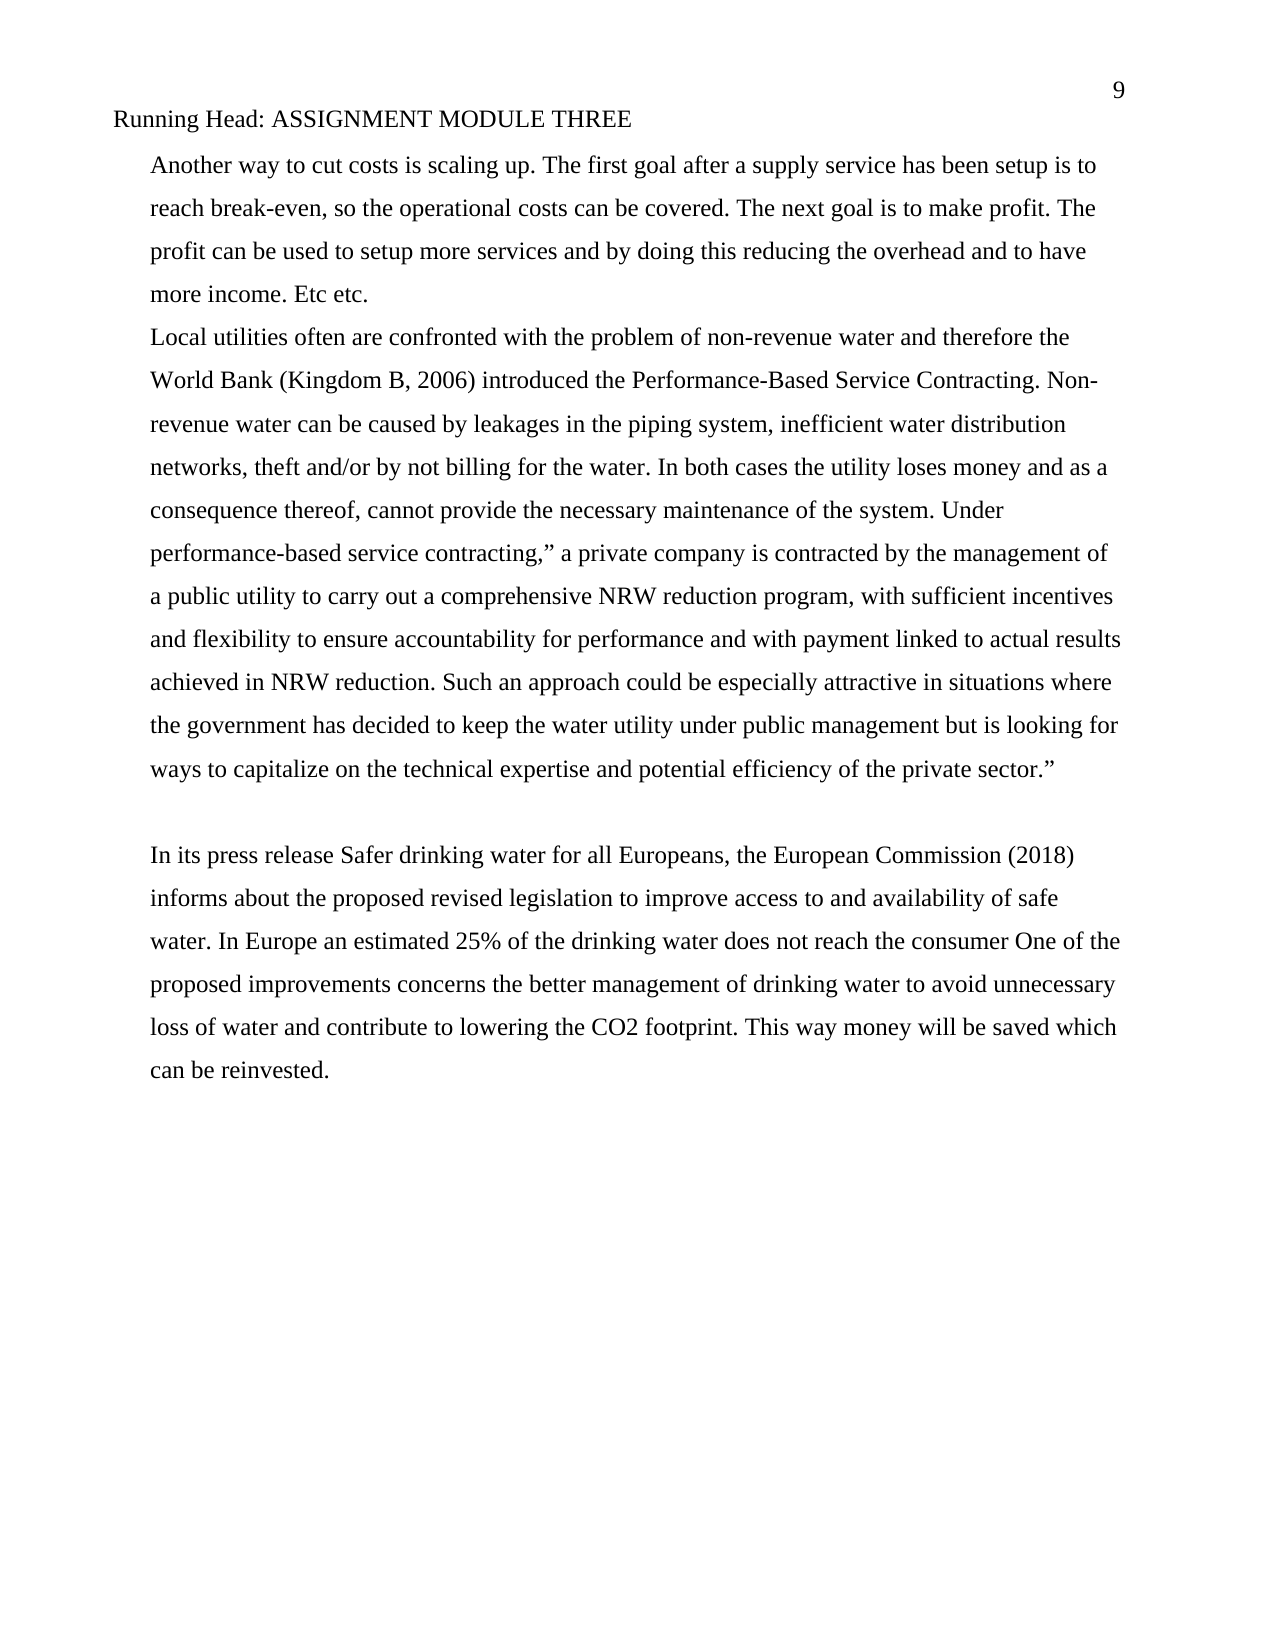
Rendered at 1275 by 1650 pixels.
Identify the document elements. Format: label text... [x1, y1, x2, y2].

text Another way to cut costs is scaling up. The first goal after a supply service has been setup is to reach break-even, so the operational costs can be covered. The next goal is to make profit. The profit can be used to setup more services and by doing this reducing the overhead and to have more income. Etc etc. [150, 150, 1125, 308]
text Local utilities often are confronted with the problem of non-revenue water and therefore the World Bank (Kingdom B, 2006) introduced the Performance-Based Service Contracting. Non-revenue water can be caused by leakages in the piping system, inefficient water distribution networks, theft and/or by not billing for the water. In both cases the utility loses money and as a consequence thereof, cannot provide the necessary maintenance of the system. Under performance-based service contracting,” a private company is contracted by the management of a public utility to carry out a comprehensive NRW reduction program, with sufficient incentives and flexibility to ensure accountability for performance and with payment linked to actual results achieved in NRW reduction. Such an approach could be especially attractive in situations where the government has decided to keep the water utility under public management but is looking for ways to capitalize on the technical expertise and potential efficiency of the private sector.” [113, 322, 1125, 782]
text In its press release Safer drinking water for all Europeans, the European Commission (2018) informs about the proposed revised legislation to improve access to and availability of safe water. In Europe an estimated 25% of the drinking water does not reach the consumer One of the proposed improvements concerns the better management of drinking water to avoid unnecessary loss of water and contribute to lowering the CO2 footprint. This way money will be saved which can be reinvested. [150, 840, 1125, 1084]
